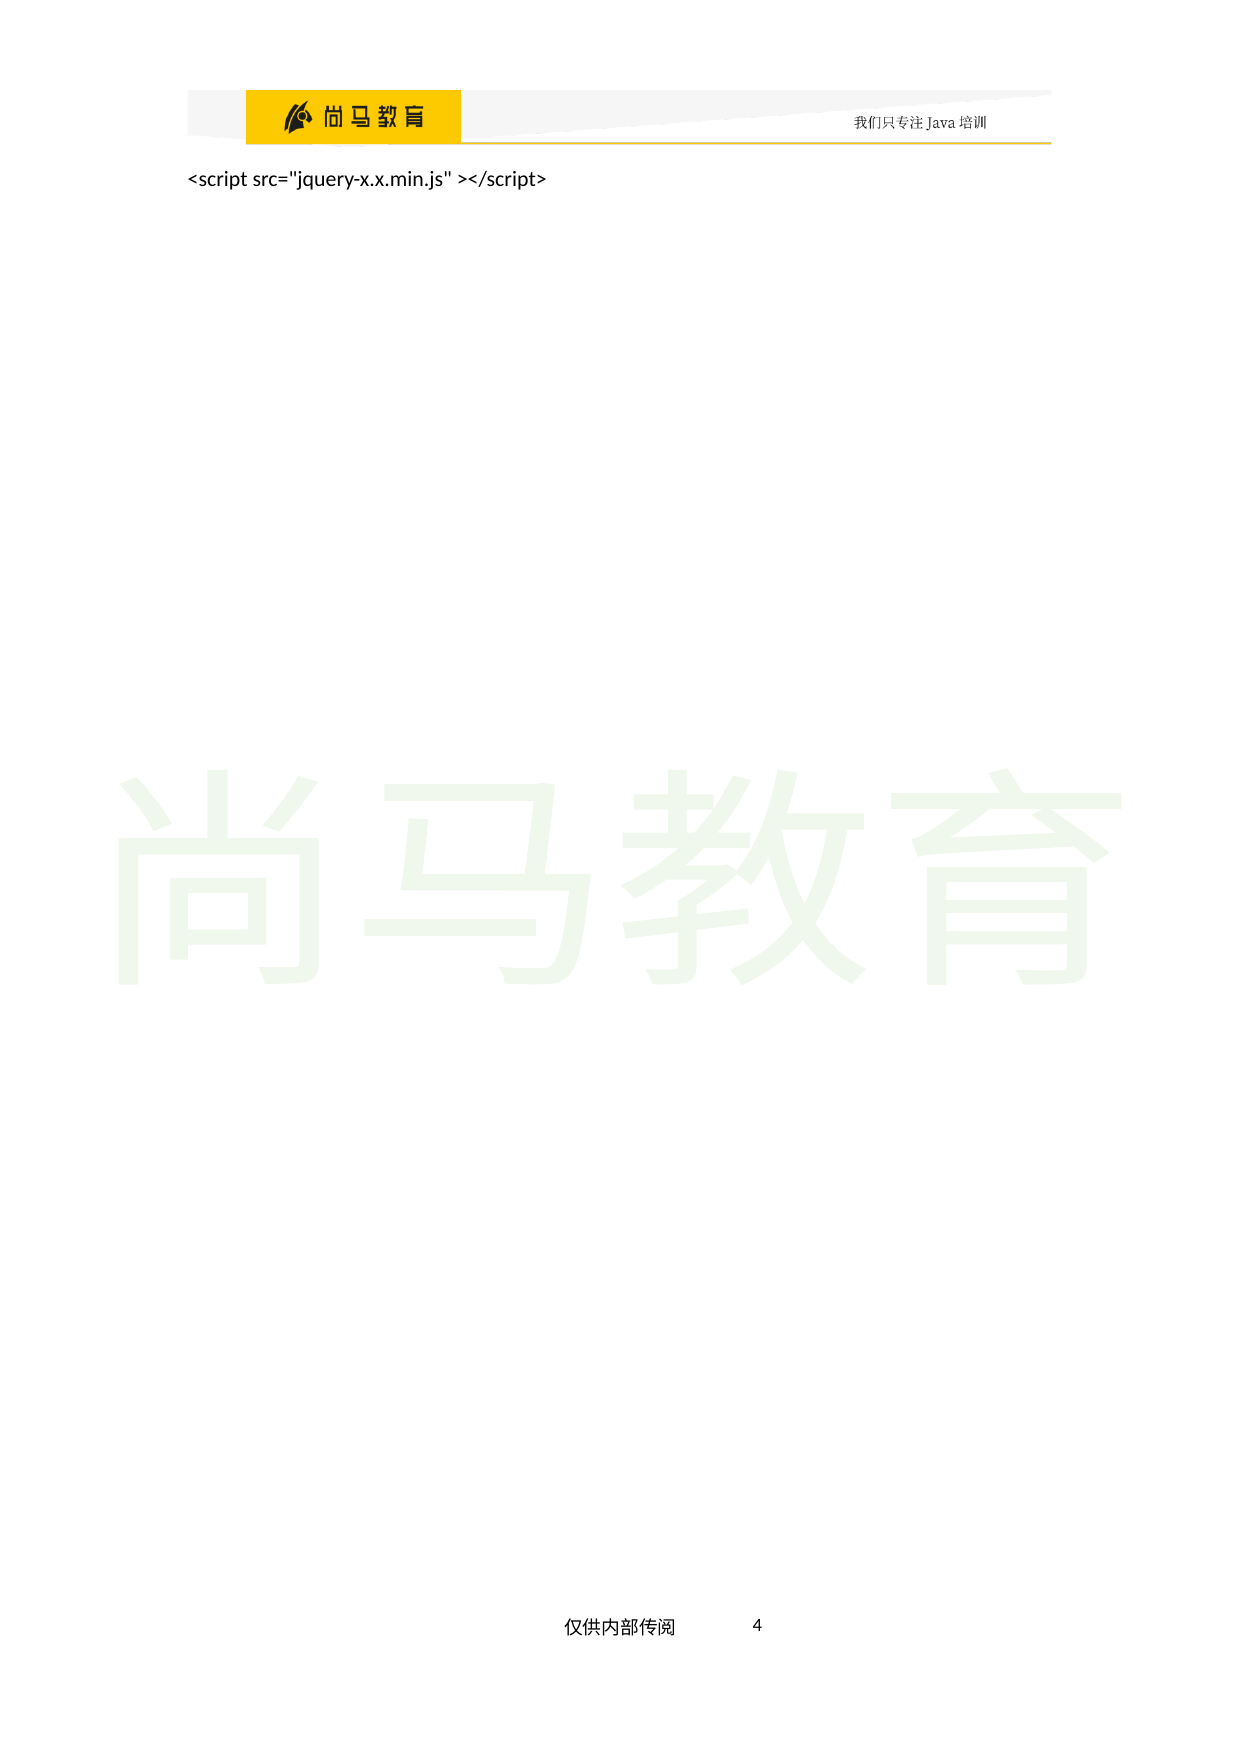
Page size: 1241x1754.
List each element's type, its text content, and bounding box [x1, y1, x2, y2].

picture [187, 90, 1052, 147]
text <script src="jquery-x.x.min.js" ></script> [187, 162, 1053, 194]
